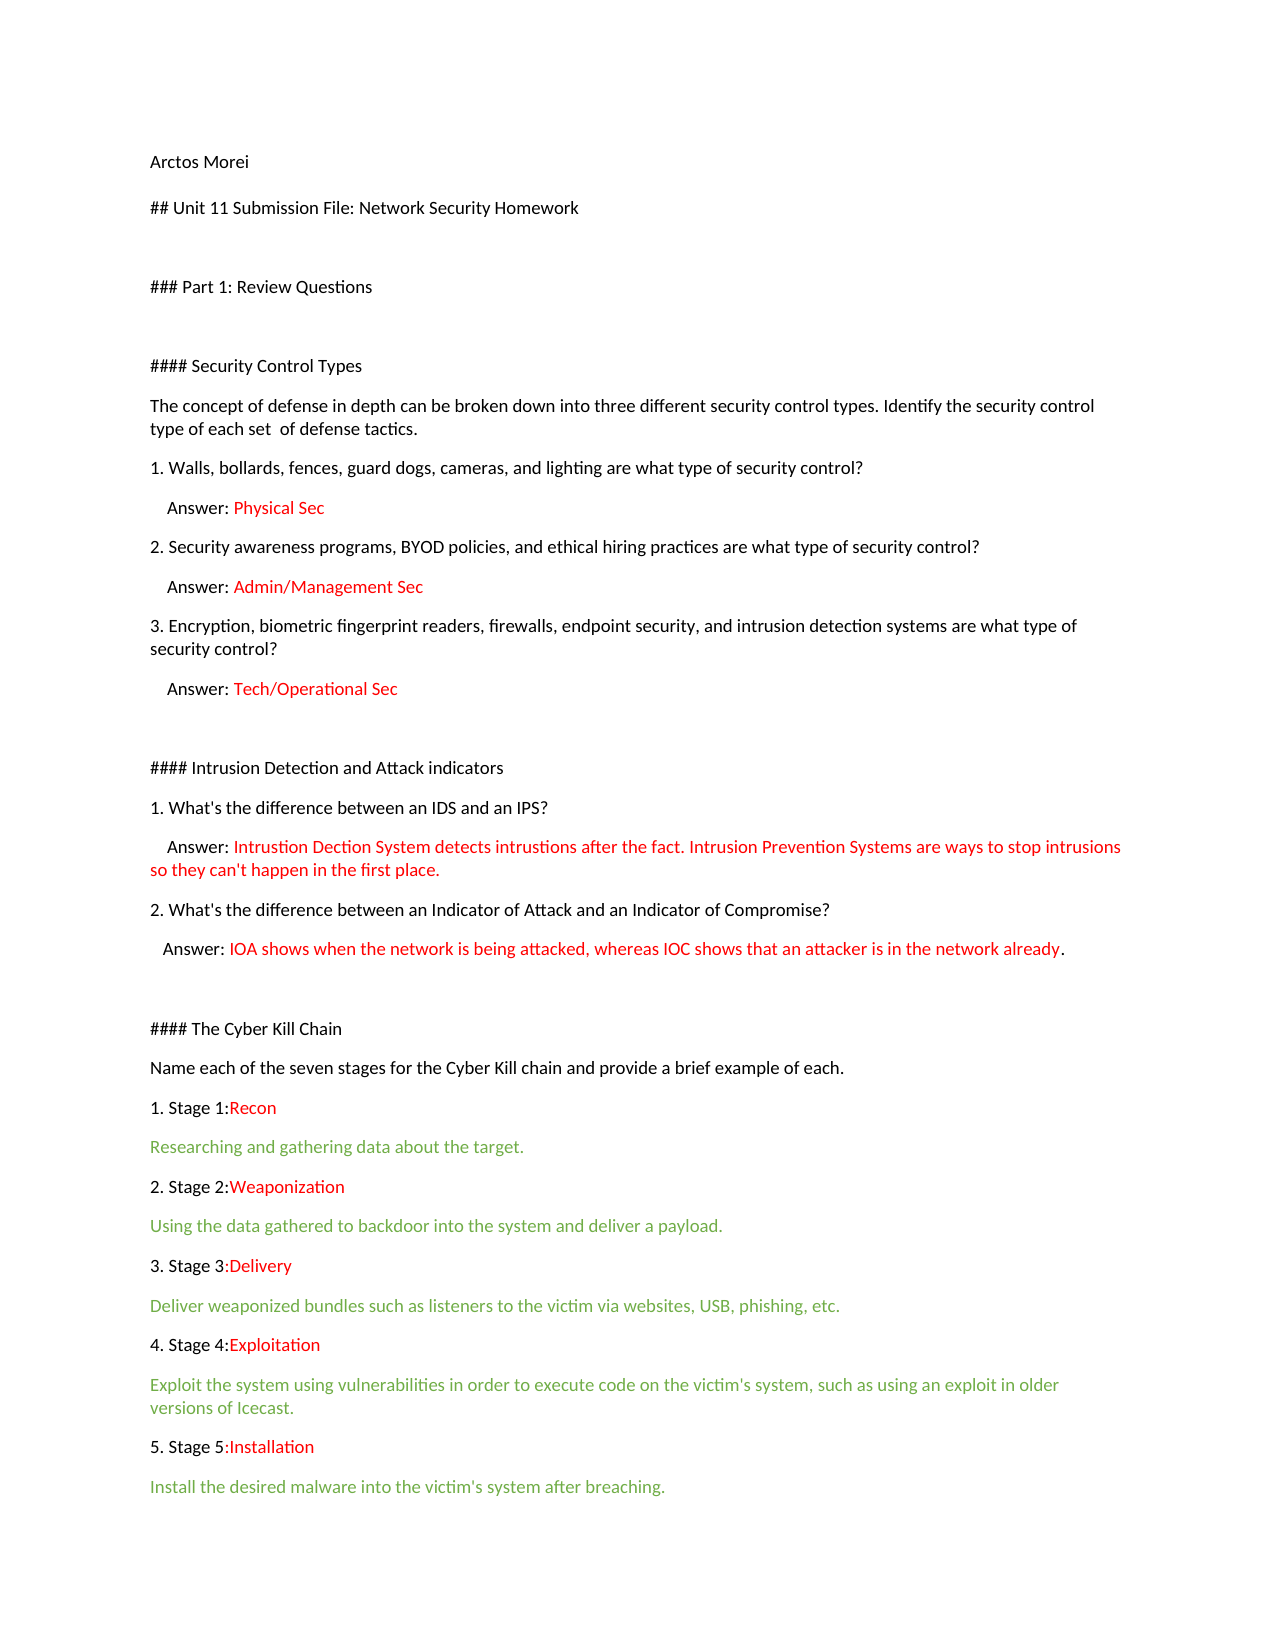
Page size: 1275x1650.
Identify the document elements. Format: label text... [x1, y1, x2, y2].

text 3. Encryption, biometric fingerprint readers, firewalls, endpoint security, and intrusion detection systems are what type of security control? [150, 614, 1125, 660]
text 1. Walls, bollards, fences, guard dogs, cameras, and lighting are what type of security control? [150, 456, 1125, 479]
text 4. Stage 4:Exploitation [150, 1333, 1125, 1356]
text Deliver weaponized bundles such as listeners to the victim via websites, USB, phishing, etc. [150, 1294, 1125, 1317]
text 3. Stage 3:Delivery [150, 1254, 1125, 1277]
text Using the data gathered to backdoor into the system and deliver a payload. [150, 1214, 1125, 1237]
text #### Intrusion Detection and Attack indicators [150, 756, 1125, 779]
text Answer: Admin/Management Sec [150, 575, 1125, 598]
text Install the desired malware into the victim's system after breaching. [150, 1475, 1125, 1498]
text Researching and gathering data about the target. [150, 1135, 1125, 1158]
text 1. Stage 1:Recon [150, 1096, 1125, 1119]
text 2. Security awareness programs, BYOD policies, and ethical hiring practices are what type of security control? [150, 535, 1125, 558]
text Answer: Intrustion Dection System detects intrustions after the fact. Intrusion Prevention Systems are ways to stop intrusions so they can't happen in the first place. [150, 835, 1125, 881]
text Answer: IOA shows when the network is being attacked, whereas IOC shows that an attacker is in the network already. [150, 937, 1125, 960]
text Name each of the seven stages for the Cyber Kill chain and provide a brief example of each. [150, 1056, 1125, 1079]
text The concept of defense in depth can be broken down into three different security control types. Identify the security control type of each set of defense tactics. [150, 394, 1125, 439]
text 5. Stage 5:Installation [150, 1435, 1125, 1458]
text ### Part 1: Review Questions [150, 275, 1125, 298]
text Exploit the system using vulnerabilities in order to execute code on the victim's system, such as using an exploit in older versions of Icecast. [150, 1373, 1125, 1419]
text Arctos Morei ## Unit 11 Submission File: Network Security Homework [150, 150, 1125, 219]
text #### The Cyber Kill Chain [150, 1017, 1125, 1039]
text 1. What's the difference between an IDS and an IPS? [150, 796, 1125, 819]
text Answer: Physical Sec [150, 496, 1125, 519]
text Answer: Tech/Operational Sec [150, 677, 1125, 700]
text #### Security Control Types [150, 354, 1125, 377]
text 2. What's the difference between an Indicator of Attack and an Indicator of Compromise? [150, 898, 1125, 921]
text 2. Stage 2:Weaponization [150, 1175, 1125, 1198]
